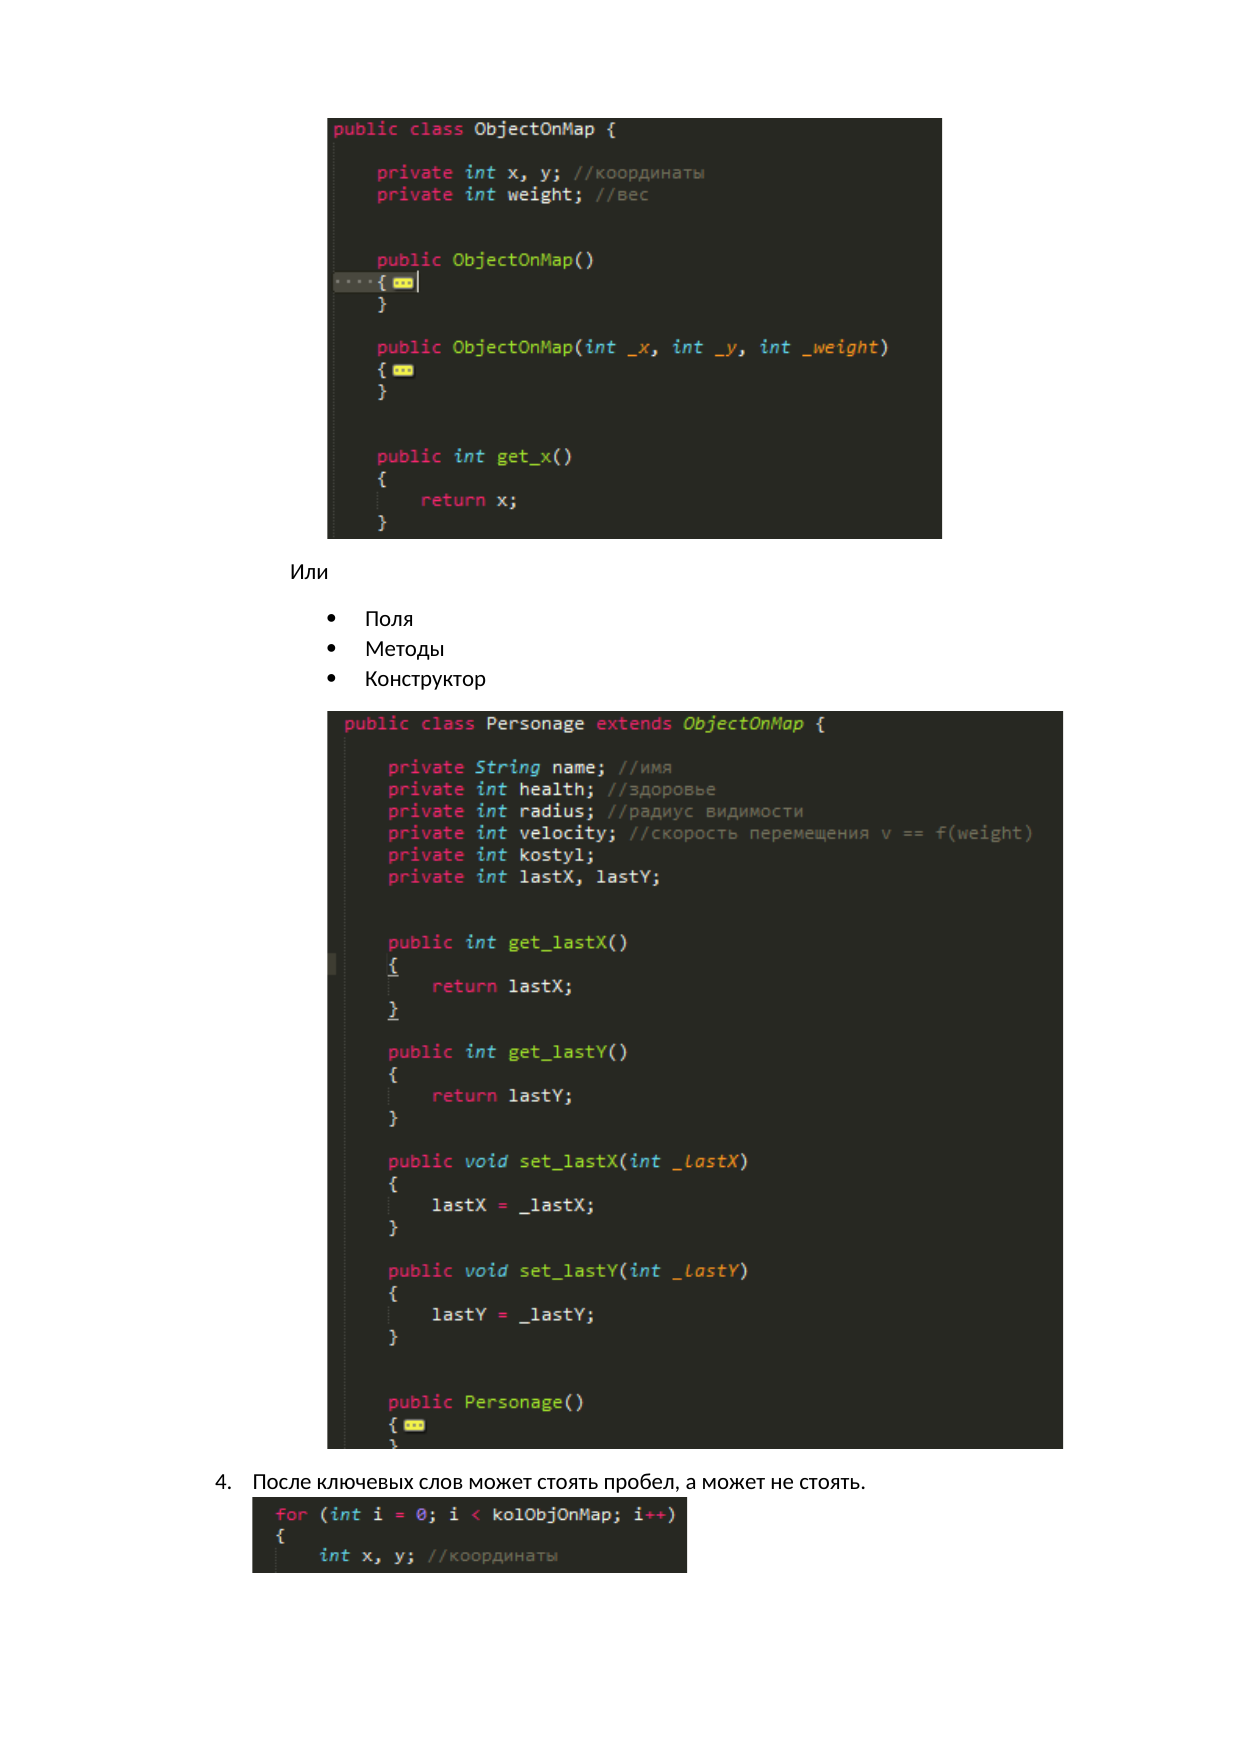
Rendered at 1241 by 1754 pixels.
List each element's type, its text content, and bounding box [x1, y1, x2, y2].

list Методы [327, 634, 1152, 662]
picture [327, 711, 1064, 1449]
picture [252, 1497, 688, 1573]
list Поля [327, 604, 1152, 632]
list После ключевых слов может стоять пробел, а может не стоять. [215, 1467, 1152, 1496]
picture [327, 118, 943, 539]
text Или [290, 557, 1152, 585]
list Конструктор [327, 664, 1152, 692]
